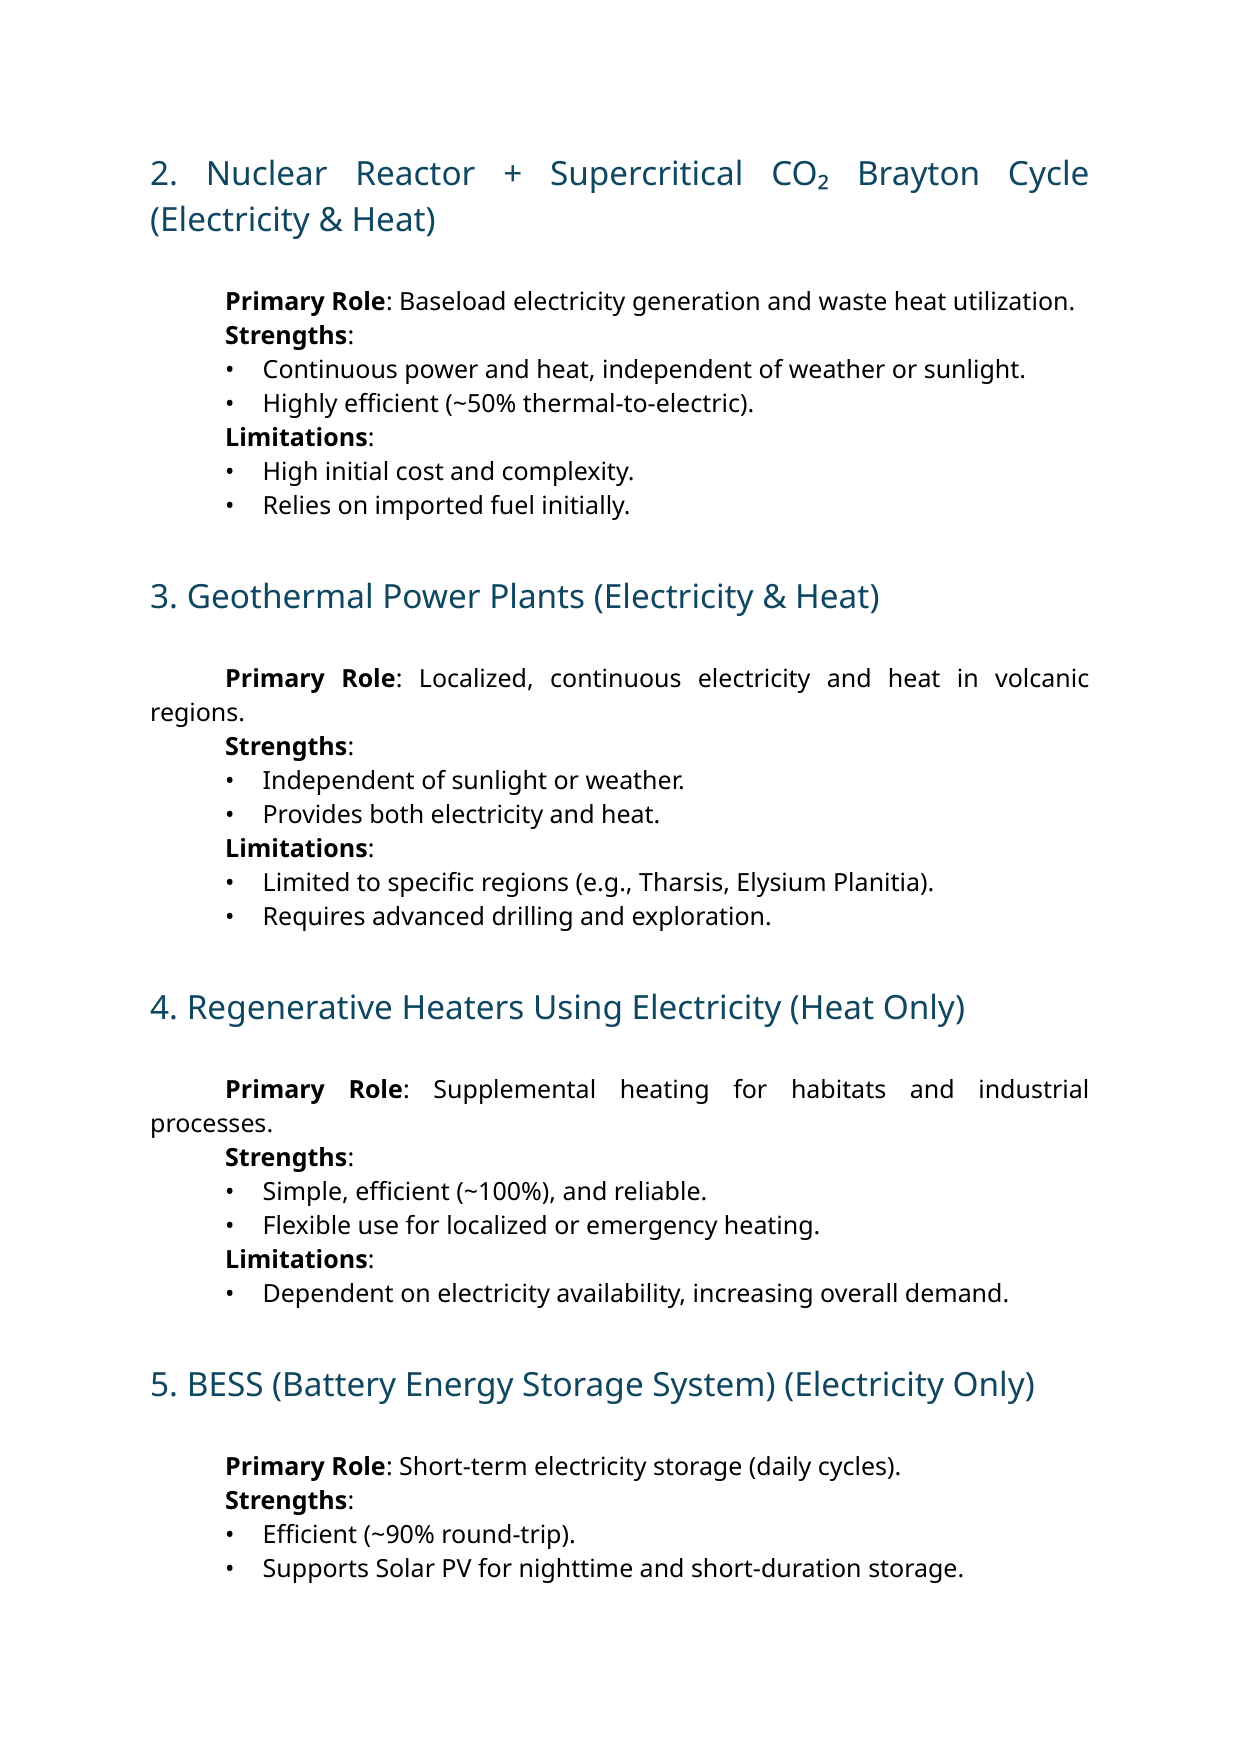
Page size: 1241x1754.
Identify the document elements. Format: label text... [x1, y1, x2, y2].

list Simple, efficient (~100%), and reliable. [225, 1173, 1090, 1207]
text Limitations: [150, 419, 1090, 453]
list Requires advanced drilling and exploration. [225, 899, 1090, 933]
text Strengths: [150, 1482, 1090, 1516]
list Independent of sunlight or weather. [225, 762, 1090, 796]
subtitle 5. BESS (Battery Energy Storage System) (Electricity Only) [150, 1360, 1090, 1406]
list Highly efficient (~50% thermal-to-electric). [225, 385, 1090, 419]
text Primary Role: Short-term electricity storage (daily cycles). [150, 1448, 1090, 1482]
text Limitations: [150, 831, 1090, 864]
list High initial cost and complexity. [225, 453, 1090, 488]
text Limitations: [150, 1242, 1090, 1276]
list Supports Solar PV for nighttime and short-duration storage. [225, 1550, 1090, 1584]
list Continuous power and heat, independent of weather or sunlight. [225, 351, 1090, 385]
text Primary Role: Localized, continuous electricity and heat in volcanic regions. [150, 660, 1090, 728]
text Strengths: [150, 1139, 1090, 1173]
subtitle 3. Geothermal Power Plants (Electricity & Heat) [150, 572, 1090, 618]
list Limited to specific regions (e.g., Tharsis, Elysium Planitia). [225, 864, 1090, 899]
text Primary Role: Supplemental heating for habitats and industrial processes. [150, 1071, 1090, 1139]
list Relies on imported fuel initially. [225, 488, 1090, 522]
subtitle 4. Regenerative Heaters Using Electricity (Heat Only) [150, 983, 1090, 1029]
text Strengths: [150, 317, 1090, 351]
list Efficient (~90% round-trip). [225, 1516, 1090, 1550]
text Primary Role: Baseload electricity generation and waste heat utilization. [150, 283, 1090, 317]
list Dependent on electricity availability, increasing overall demand. [225, 1276, 1090, 1310]
text Strengths: [150, 728, 1090, 762]
list Provides both electricity and heat. [225, 796, 1090, 831]
subtitle 2. Nuclear Reactor + Supercritical CO₂ Brayton Cycle (Electricity & Heat) [150, 150, 1090, 241]
list Flexible use for localized or emergency heating. [225, 1207, 1090, 1242]
